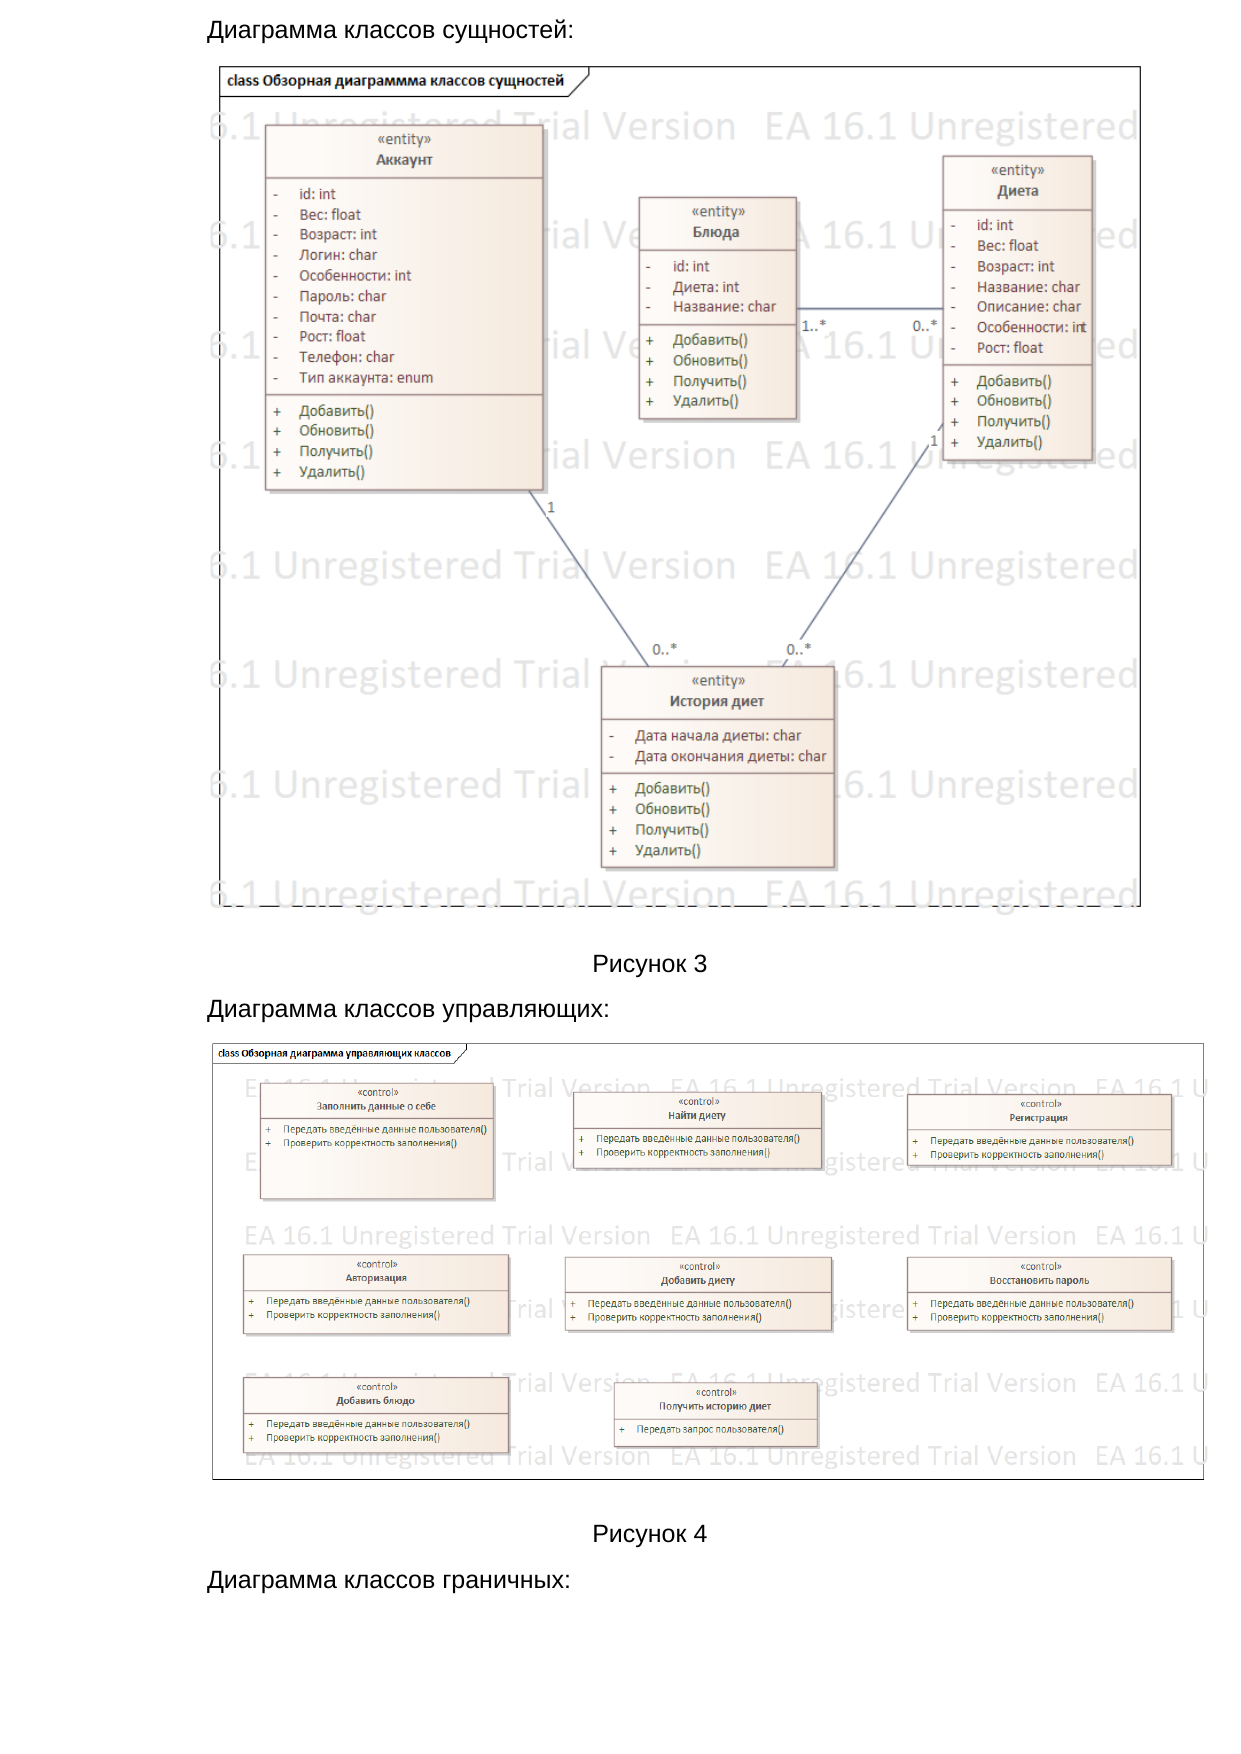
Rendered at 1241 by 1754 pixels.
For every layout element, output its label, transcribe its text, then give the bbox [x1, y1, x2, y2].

list Диаграмма классов граничных: [148, 1565, 1152, 1594]
picture [206, 1037, 1210, 1485]
picture [210, 57, 1148, 915]
list Диаграмма классов сущностей: [207, 15, 1152, 43]
list Диаграмма классов управляющих: [207, 994, 1152, 1023]
